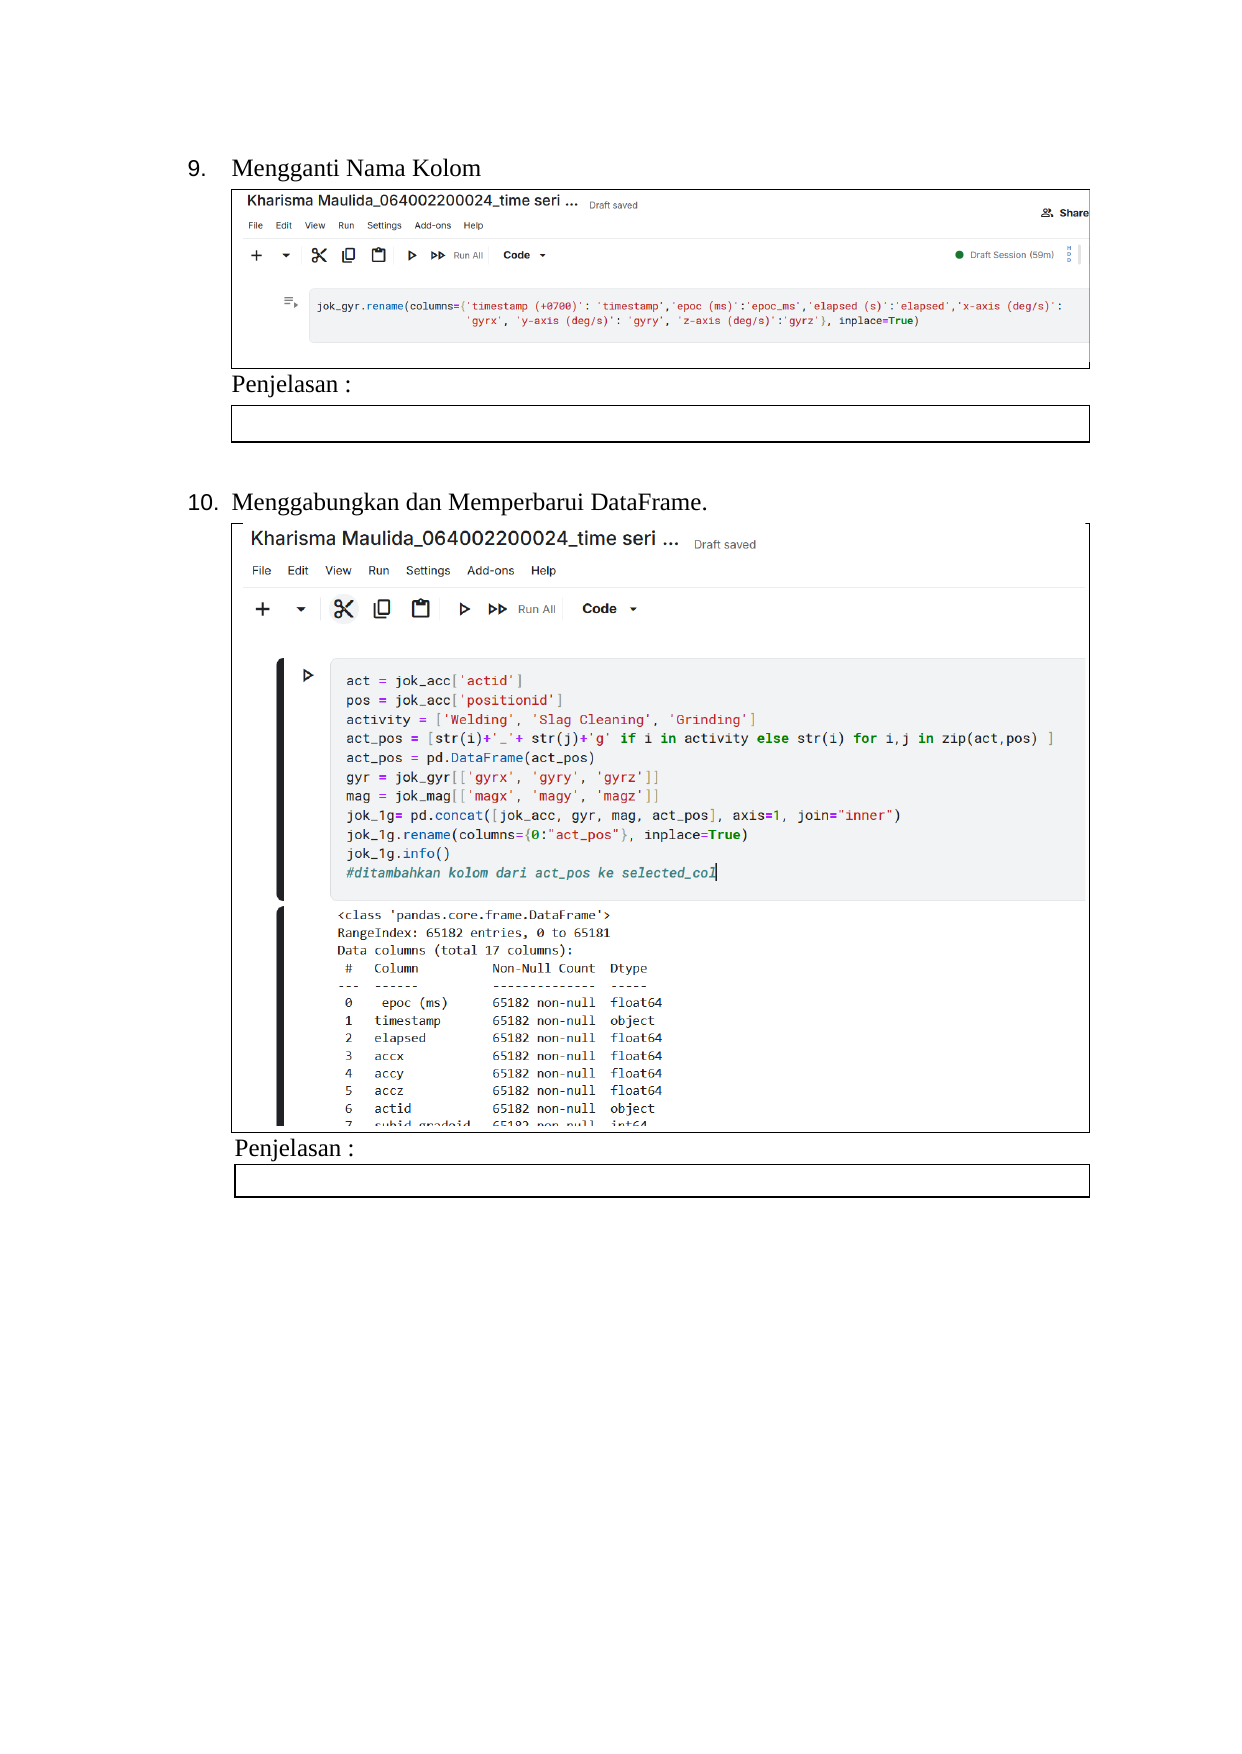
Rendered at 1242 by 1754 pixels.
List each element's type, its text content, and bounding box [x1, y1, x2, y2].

table_header [232, 190, 1089, 368]
table_header [232, 524, 1089, 1132]
picture [243, 523, 1086, 1126]
table_header [232, 406, 1089, 441]
picture [243, 190, 1090, 362]
table_header [236, 1165, 1089, 1196]
list Mengganti Nama Kolom [187, 153, 1090, 182]
text Penjelasan : [234, 1133, 1169, 1162]
text Penjelasan : [231, 369, 1090, 398]
list Menggabungkan dan Memperbarui DataFrame. [187, 487, 1090, 516]
